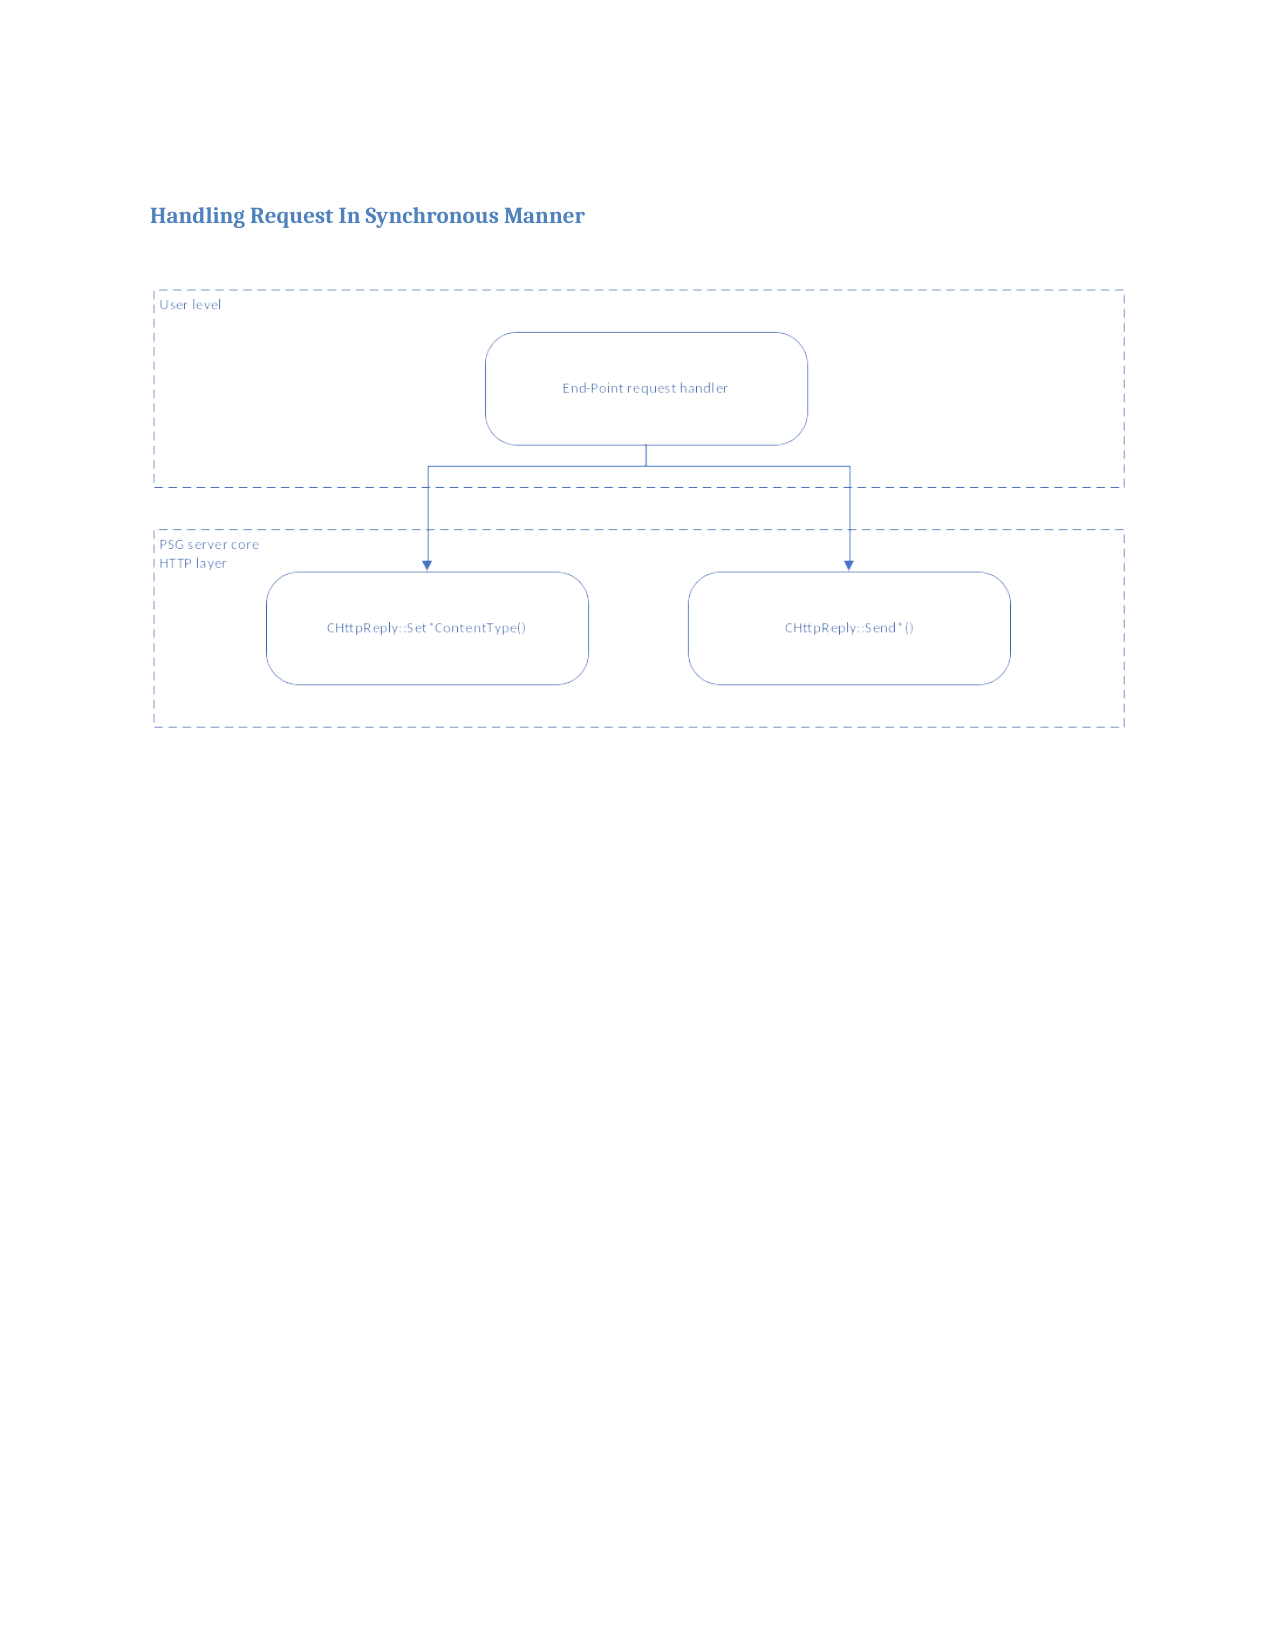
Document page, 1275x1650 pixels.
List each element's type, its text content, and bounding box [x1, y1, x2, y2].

subtitle Handling Request In Synchronous Manner [150, 203, 1125, 229]
